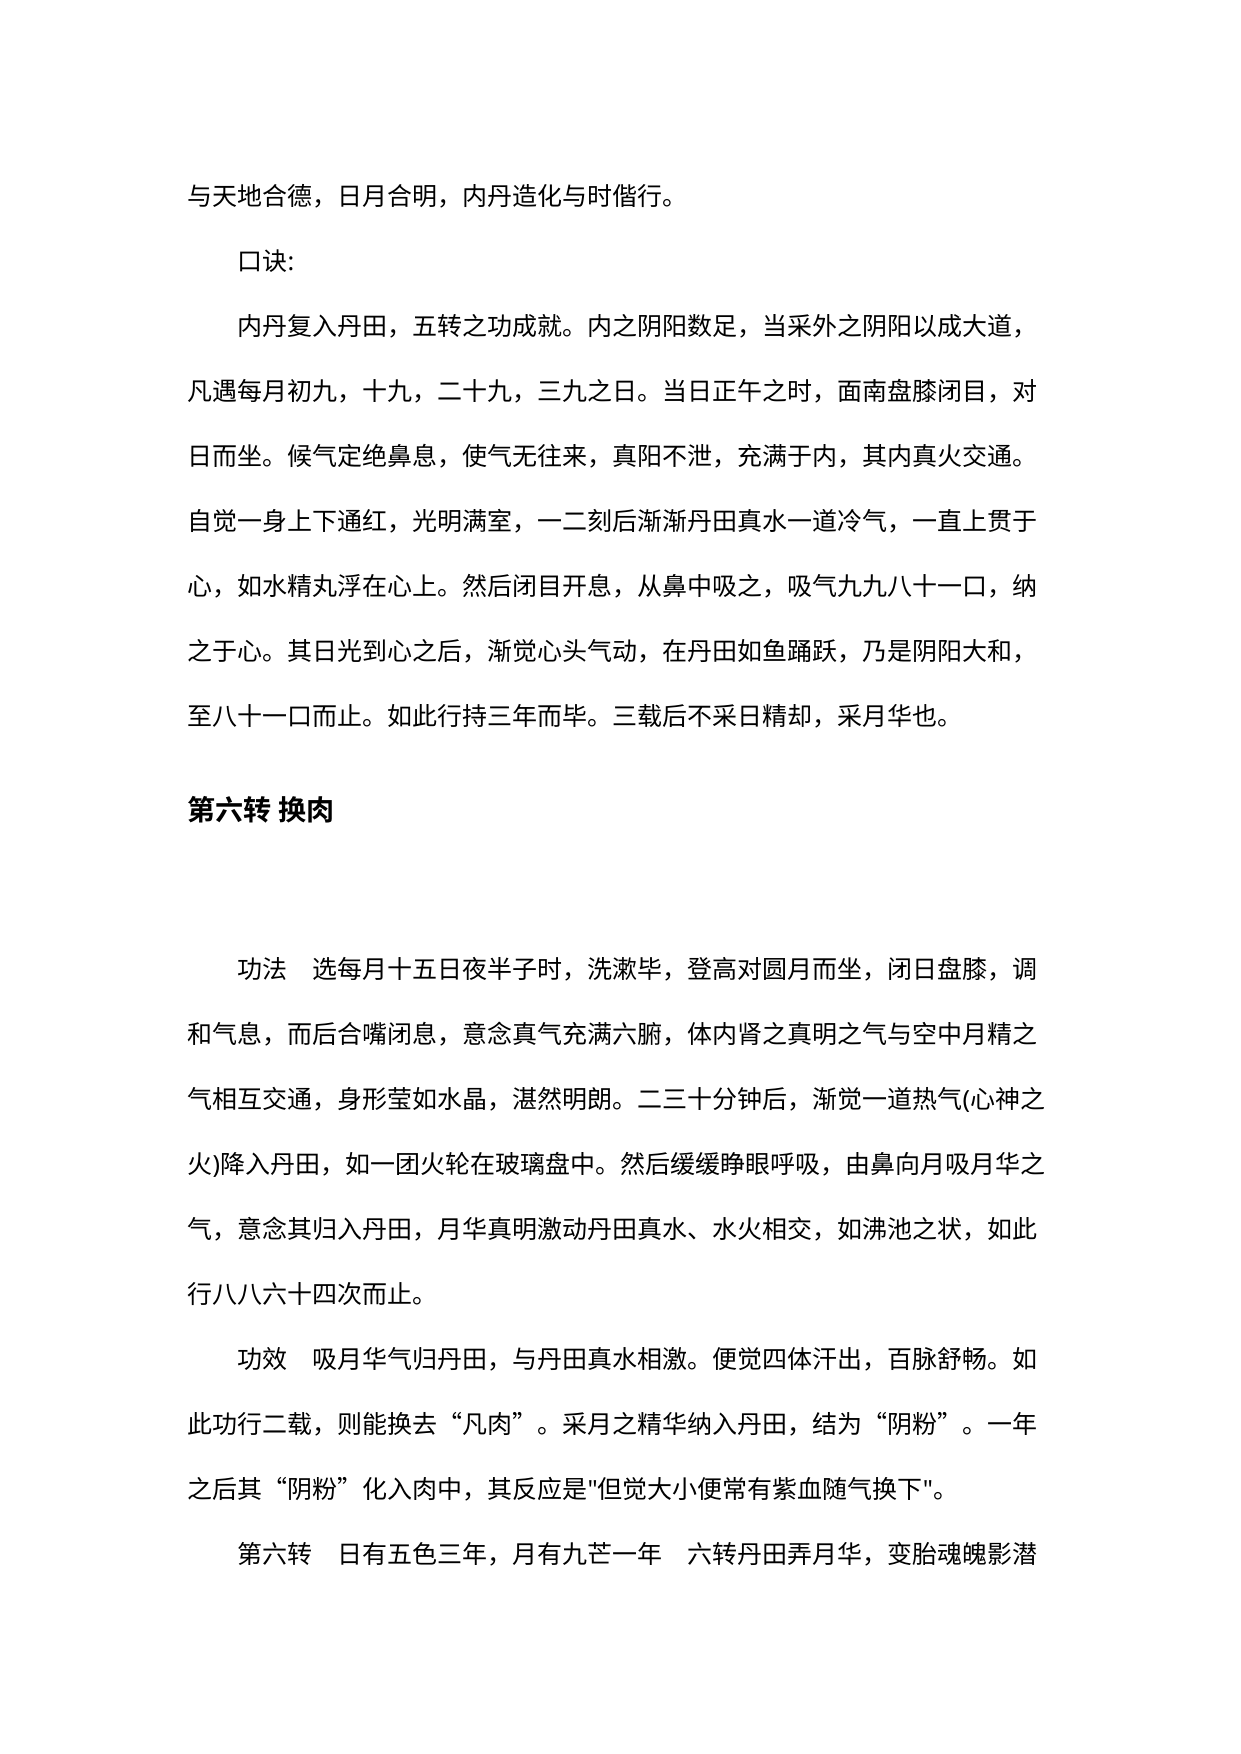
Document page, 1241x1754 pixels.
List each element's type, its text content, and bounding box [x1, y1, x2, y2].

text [187, 870, 1053, 1585]
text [187, 162, 1053, 747]
subtitle 第六转 换肉 [187, 776, 1053, 841]
